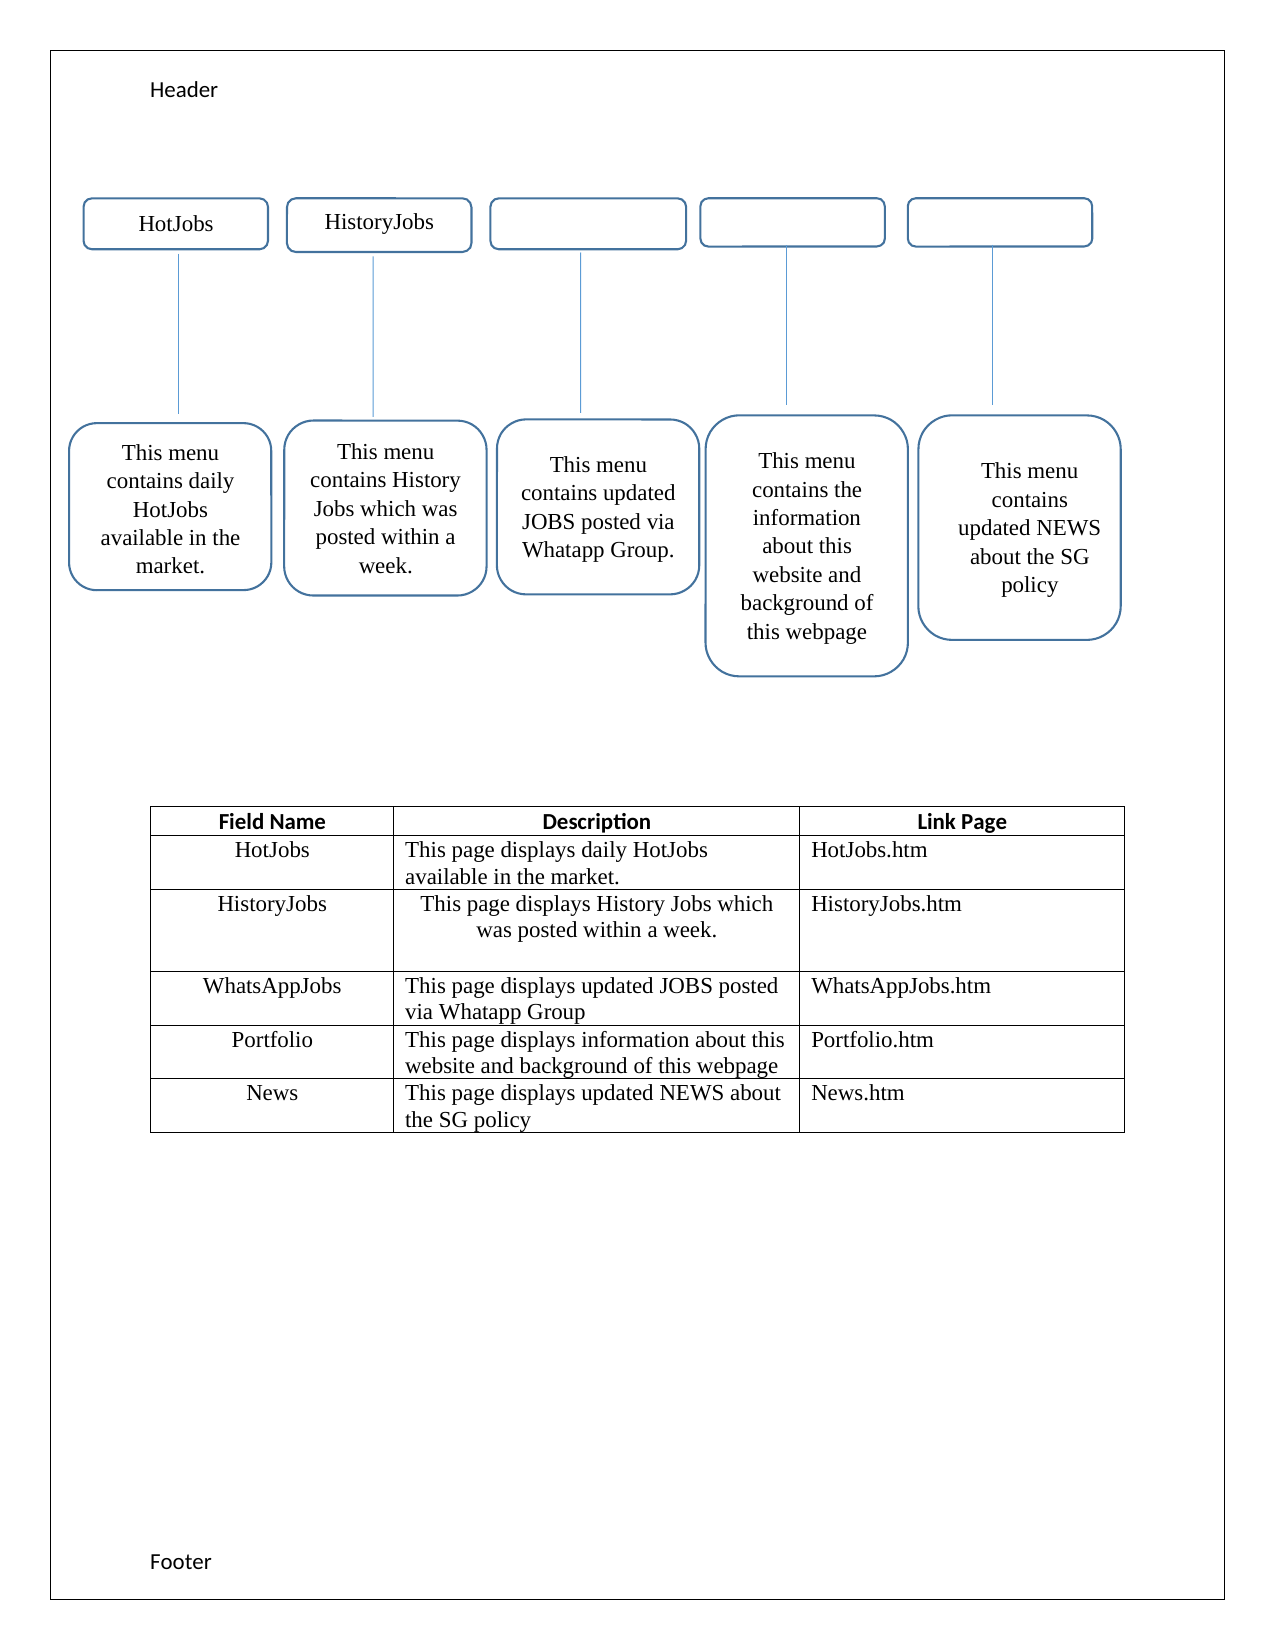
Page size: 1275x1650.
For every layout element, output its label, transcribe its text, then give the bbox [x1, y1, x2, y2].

table_header Link Page [800, 807, 1124, 835]
table_cell News.htm [800, 1079, 1124, 1132]
table_cell This page displays History Jobs which was posted within a week. [394, 890, 799, 971]
table_cell This page displays daily HotJobs available in the market. [394, 836, 799, 889]
table_header Description [394, 807, 799, 835]
table_cell This page displays information about this website and background of this webpage [394, 1026, 799, 1078]
table_cell HotJobs [151, 836, 393, 889]
table_cell WhatsAppJobs.htm [800, 972, 1124, 1024]
table_cell Portfolio [151, 1026, 393, 1078]
table_cell WhatsAppJobs [151, 972, 393, 1024]
table_cell HistoryJobs.htm [800, 890, 1124, 971]
table_cell HistoryJobs [151, 890, 393, 971]
table_cell This page displays updated NEWS about the SG policy [394, 1079, 799, 1132]
table_cell HotJobs.htm [800, 836, 1124, 889]
table_cell Portfolio.htm [800, 1026, 1124, 1078]
table_cell News [151, 1079, 393, 1132]
table_header Field Name [151, 807, 393, 835]
table_cell This page displays updated JOBS posted via Whatapp Group [394, 972, 799, 1024]
